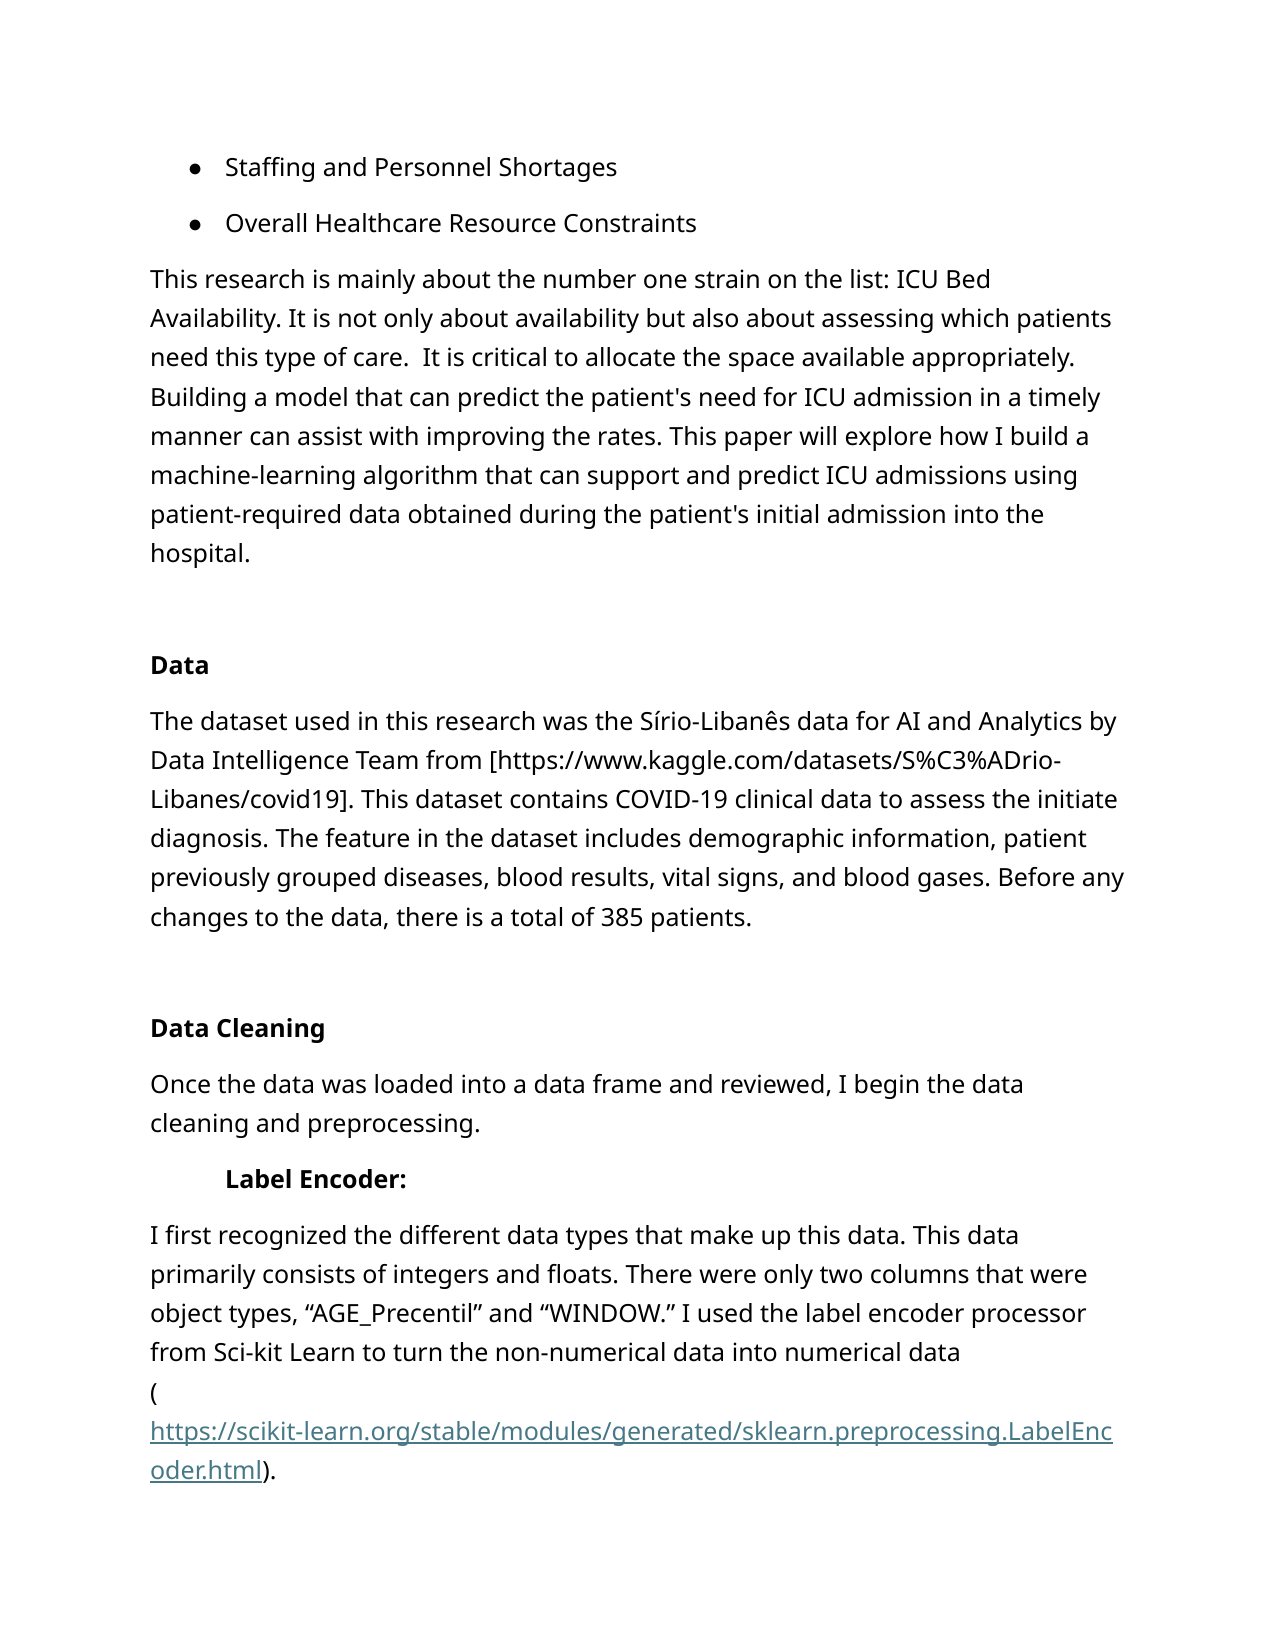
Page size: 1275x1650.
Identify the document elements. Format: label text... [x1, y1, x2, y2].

text This research is mainly about the number one strain on the list: ICU Bed Availability. It is not only about availability but also about assessing which patients need this type of care. It is critical to allocate the space available appropriately. Building a model that can predict the patient's need for ICU admission in a timely manner can assist with improving the rates. This paper will explore how I build a machine-learning algorithm that can support and predict ICU admissions using patient-required data obtained during the patient's initial admission into the hospital. [150, 262, 1125, 570]
text Once the data was loaded into a data frame and reviewed, I begin the data cleaning and preprocessing. [150, 1067, 1125, 1140]
text Data [150, 647, 1125, 682]
text Label Encoder: [150, 1162, 1125, 1196]
text Data Cleaning [150, 1011, 1125, 1045]
list Overall Healthcare Resource Constraints [187, 206, 1125, 240]
list Staffing and Personnel Shortages [187, 150, 1125, 184]
text I first recognized the different data types that make up this data. This data primarily consists of integers and floats. There were only two columns that were object types, “AGE_Precentil” and “WINDOW.” I used the label encoder processor from Sci-kit Learn to turn the non-numerical data into numerical data (https://scikit-learn.org/stable/modules/generated/sklearn.preprocessing.LabelEncoder.html). [150, 1217, 1125, 1487]
text The dataset used in this research was the Sírio-Libanês data for AI and Analytics by Data Intelligence Team from [https://www.kaggle.com/datasets/S%C3%ADrio-Libanes/covid19]. This dataset contains COVID-19 clinical data to assess the initiate diagnosis. The feature in the dataset includes demographic information, patient previously grouped diseases, blood results, vital signs, and blood gases. Before any changes to the data, there is a total of 385 patients. [150, 703, 1125, 933]
